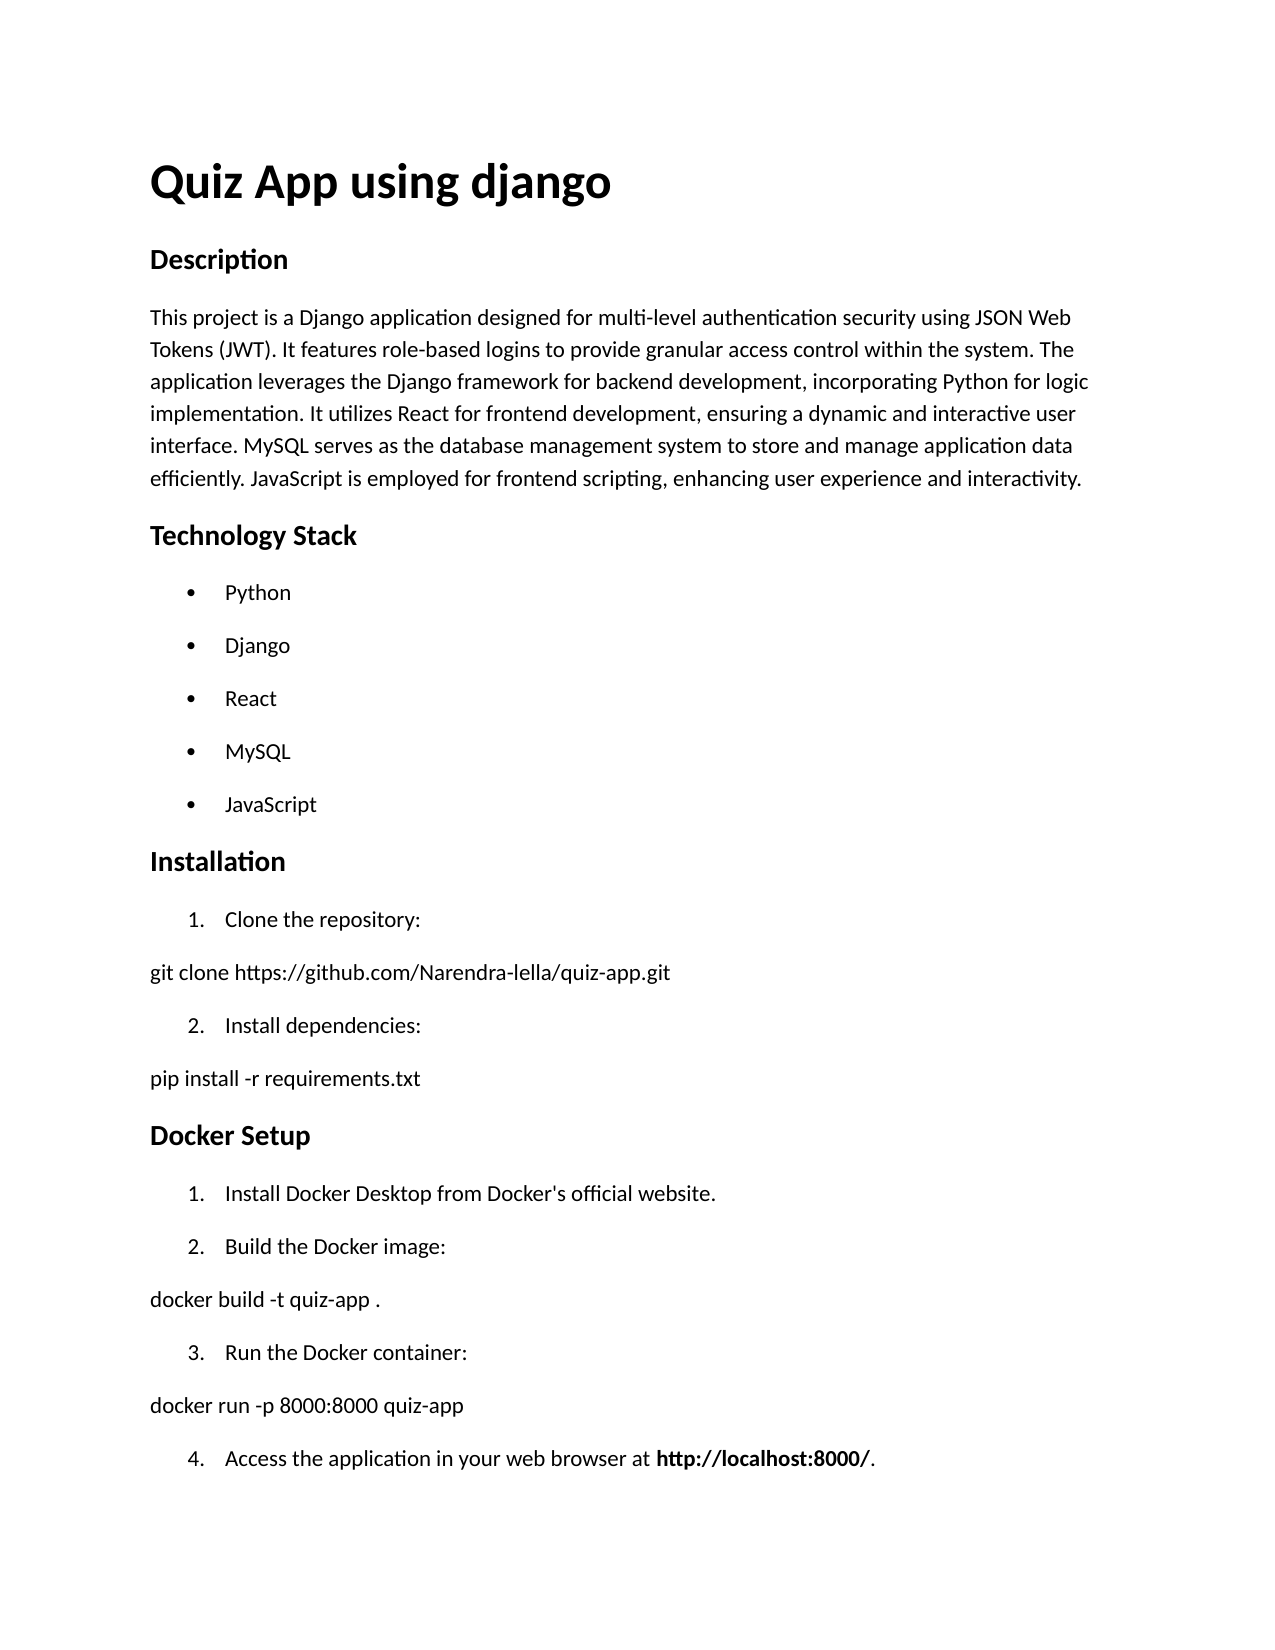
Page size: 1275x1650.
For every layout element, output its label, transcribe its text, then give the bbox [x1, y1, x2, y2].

text pip install -r requirements.txt [150, 1064, 1125, 1092]
list Python [187, 578, 1125, 606]
text Docker Setup [150, 1117, 1125, 1153]
text This project is a Django application designed for multi-level authentication security using JSON Web Tokens (JWT). It features role-based logins to provide granular access control within the system. The application leverages the Django framework for backend development, incorporating Python for logic implementation. It utilizes React for frontend development, ensuring a dynamic and interactive user interface. MySQL serves as the database management system to store and manage application data efficiently. JavaScript is employed for frontend scripting, enhancing user experience and interactivity. [150, 303, 1125, 492]
list MySQL [187, 737, 1125, 766]
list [187, 1444, 1125, 1472]
text docker build -t quiz-app . [150, 1285, 1125, 1313]
text Technology Stack [150, 517, 1125, 552]
list Install Docker Desktop from Docker's official website. [187, 1179, 1125, 1207]
list Clone the repository: [187, 905, 1125, 933]
text git clone https://github.com/Narendra-lella/quiz-app.git [150, 958, 1125, 986]
text docker run -p 8000:8000 quiz-app [150, 1391, 1125, 1419]
list React [187, 684, 1125, 712]
list Run the Docker container: [187, 1338, 1125, 1366]
list Build the Docker image: [187, 1232, 1125, 1260]
text Description [150, 241, 1125, 277]
list Install dependencies: [187, 1011, 1125, 1039]
list JavaScript [187, 791, 1125, 818]
text Installation [150, 843, 1125, 879]
list Django [187, 631, 1125, 659]
text Quiz App using django [150, 150, 1125, 211]
